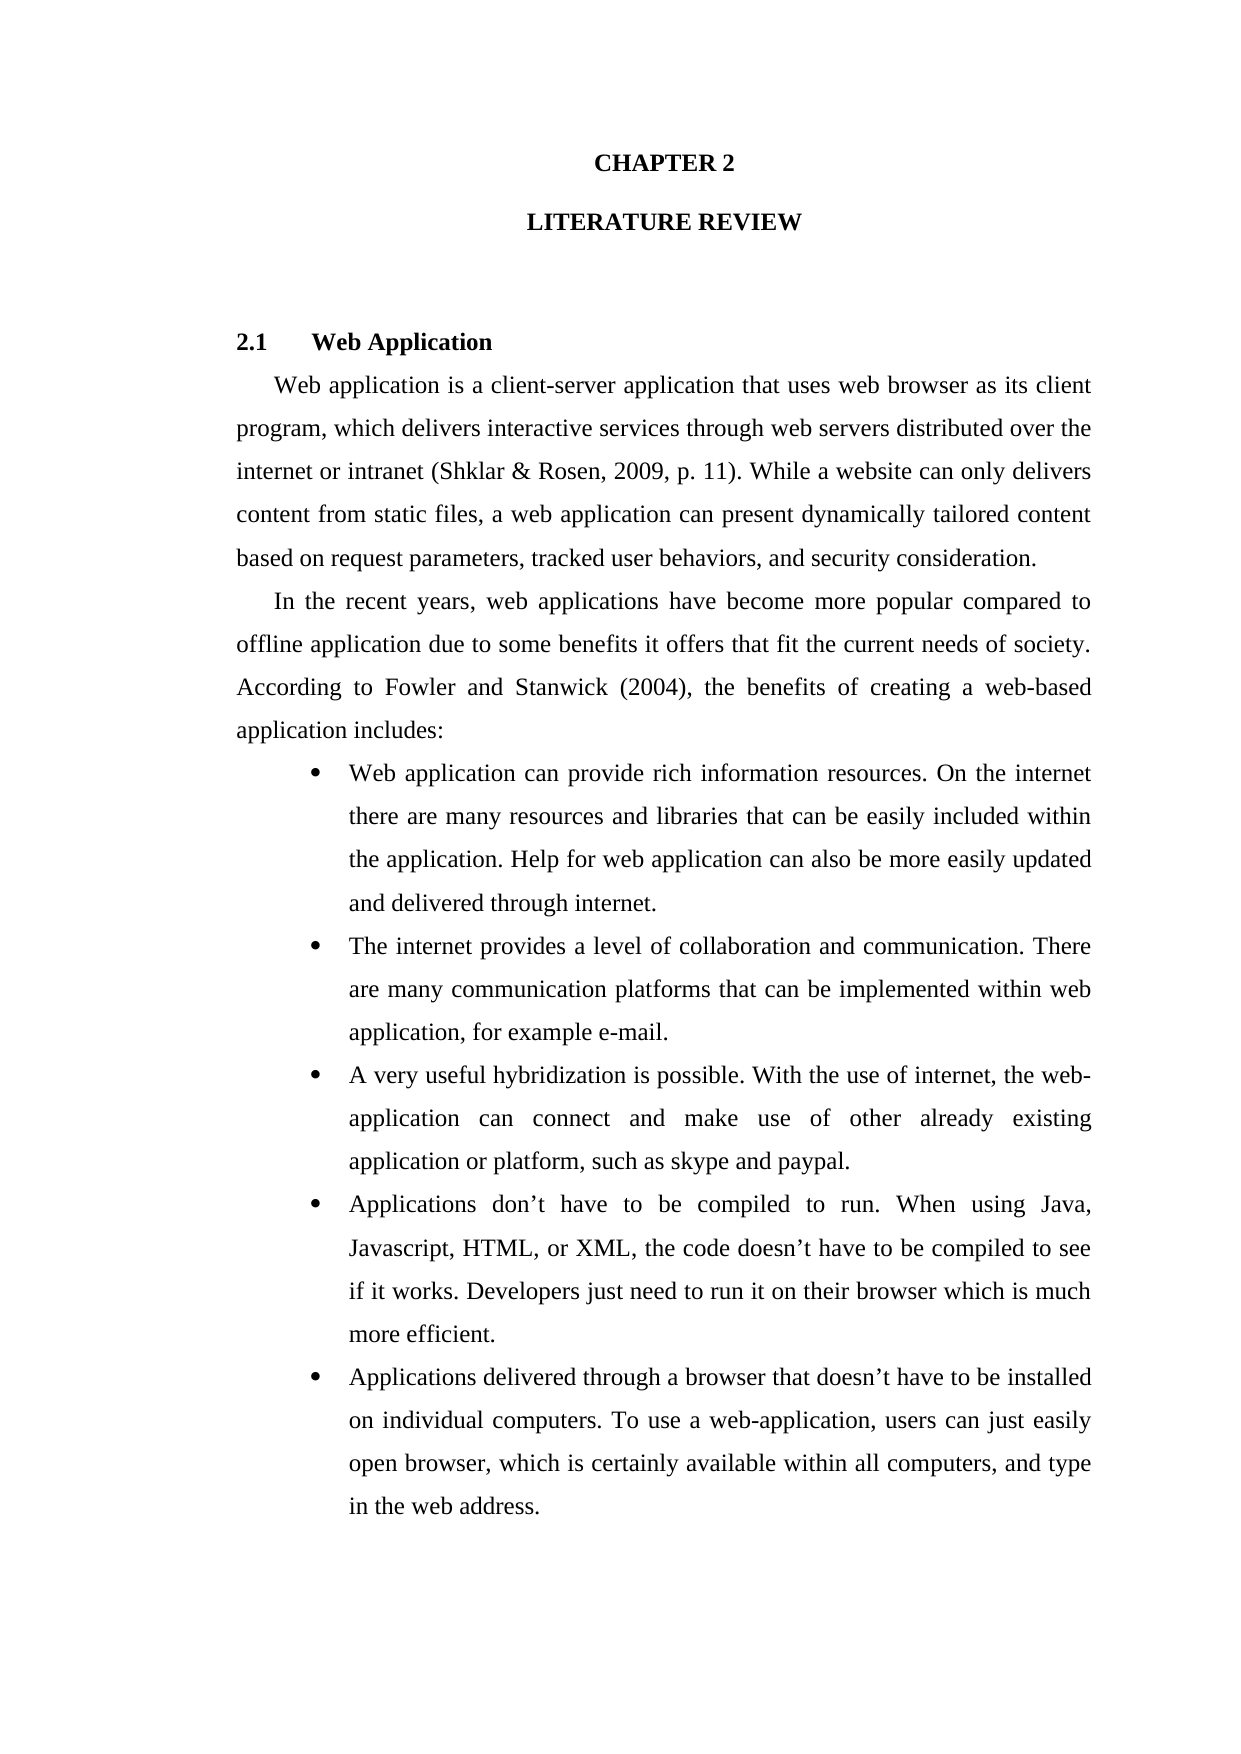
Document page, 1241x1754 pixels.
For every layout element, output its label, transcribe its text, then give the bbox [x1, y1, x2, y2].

list Web application is a client-server application that uses web browser as its client program, which delivers interactive services through web servers distributed over the internet or intranet (Shklar & Rosen, 2009, p. 11). While a website can only delivers content from static files, a web application can present dynamically tailored content based on request parameters, tracked user behaviors, and security consideration. [236, 370, 1092, 571]
list Applications don’t have to be compiled to run. When using Java, Javascript, HTML, or XML, the code doesn’t have to be compiled to see if it works. Developers just need to run it on their browser which is much more efficient. [311, 1189, 1092, 1348]
list A very useful hybridization is possible. With the use of internet, the web-application can connect and make use of other already existing application or platform, such as skype and paypal. [311, 1060, 1092, 1175]
list Web application can provide rich information resources. On the internet there are many resources and libraries that can be easily included within the application. Help for web application can also be more easily updated and delivered through internet. [311, 758, 1092, 916]
text LITERATURE REVIEW [236, 207, 1092, 236]
list In the recent years, web applications have become more popular compared to offline application due to some benefits it offers that fit the current needs of society. According to Fowler and Stanwick (2004), the benefits of creating a web-based application includes: [236, 586, 1092, 744]
text CHAPTER 2 [236, 148, 1092, 176]
list Applications delivered through a browser that doesn’t have to be installed on individual computers. To use a web-application, users can just easily open browser, which is certainly available within all computers, and type in the web address. [311, 1362, 1092, 1520]
list The internet provides a level of collaboration and communication. There are many communication platforms that can be implemented within web application, for example e-mail. [311, 931, 1092, 1046]
list Web Application [236, 327, 1092, 356]
